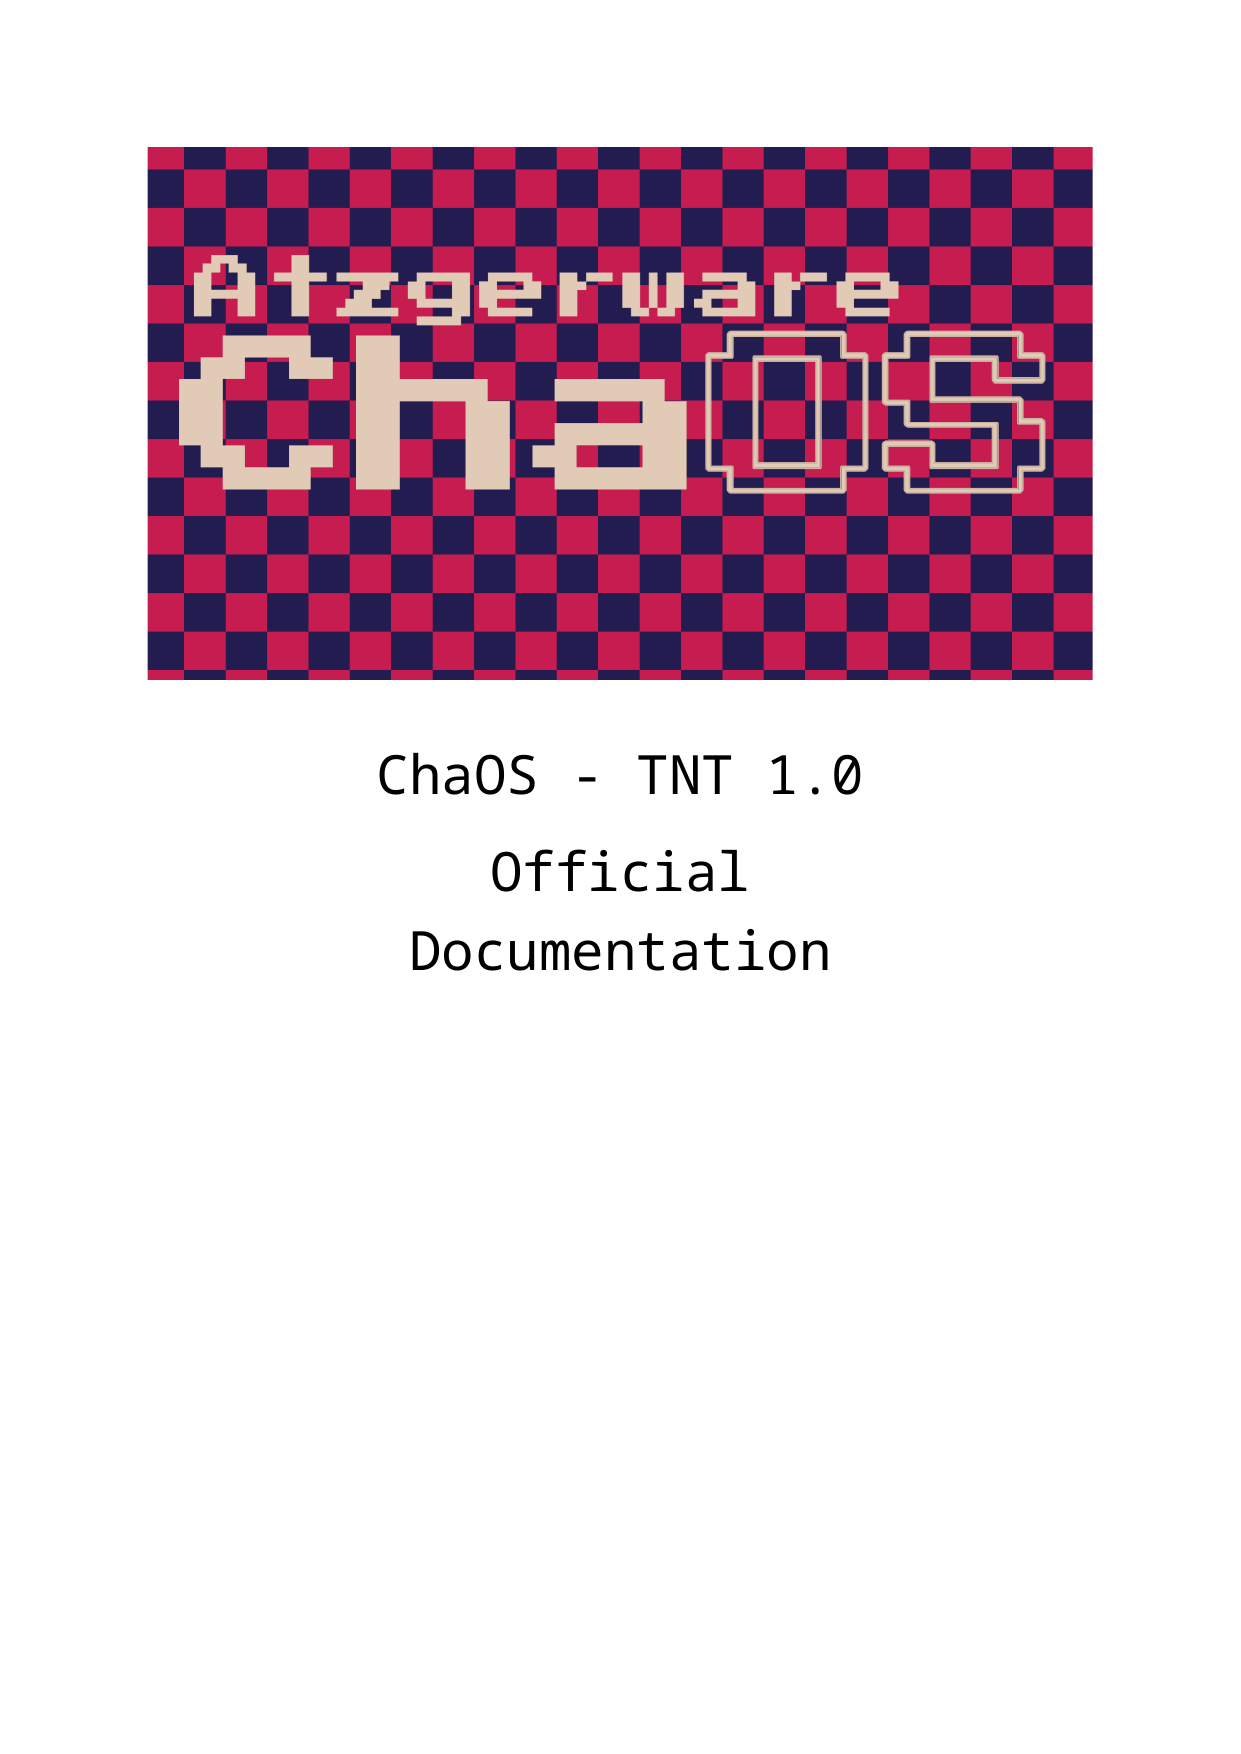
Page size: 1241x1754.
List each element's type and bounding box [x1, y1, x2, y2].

picture [147, 147, 1093, 680]
